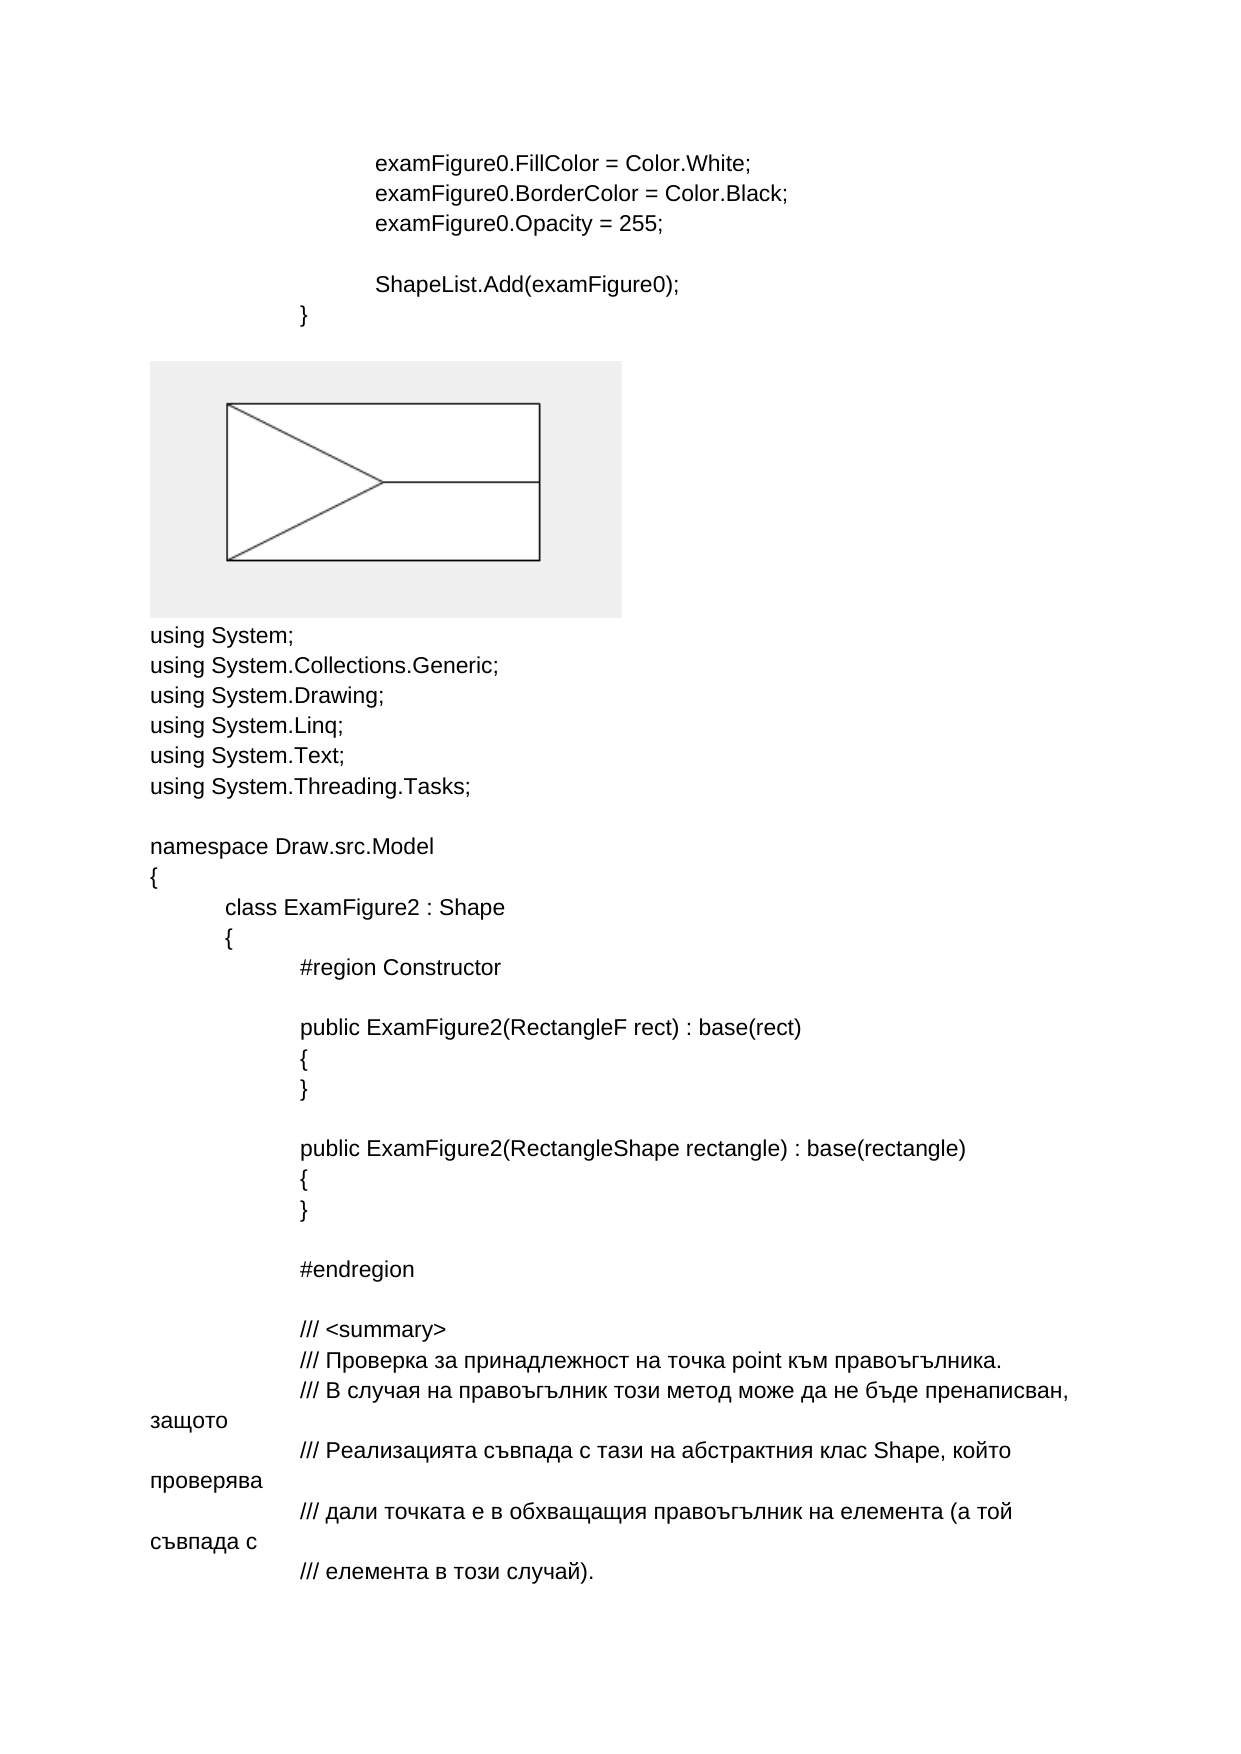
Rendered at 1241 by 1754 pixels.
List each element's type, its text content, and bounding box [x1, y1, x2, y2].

text #endregion [150, 1256, 1090, 1282]
text /// Проверка за принадлежност на точка point към правоъгълника. [150, 1347, 1090, 1373]
text } [150, 1196, 1090, 1222]
text public ExamFigure2(RectangleShape rectangle) : base(rectangle) [150, 1135, 1090, 1161]
text examFigure0.FillColor = Color.White; [150, 150, 1090, 176]
text examFigure0.BorderColor = Color.Black; [150, 180, 1090, 207]
text /// <summary> [150, 1316, 1090, 1343]
text { [150, 1044, 1090, 1071]
text /// елемента в този случай). [150, 1558, 1090, 1584]
text ShapeList.Add(examFigure0); [150, 271, 1090, 297]
text using System.Collections.Generic; [150, 652, 1090, 678]
text #region Constructor [150, 954, 1090, 980]
text using System.Linq; [150, 712, 1090, 738]
text using System.Text; [150, 742, 1090, 769]
text } [150, 1075, 1090, 1101]
text class ExamFigure2 : Shape [150, 893, 1090, 920]
text /// дали точката е в обхващащия правоъгълник на елемента (а той съвпада с [150, 1498, 1090, 1554]
text /// Реализацията съвпада с тази на абстрактния клас Shape, който проверява [150, 1437, 1090, 1494]
text public ExamFigure2(RectangleF rect) : base(rect) [150, 1014, 1090, 1041]
text { [150, 863, 1090, 889]
text /// В случая на правоъгълник този метод може да не бъде пренаписван, защото [150, 1377, 1090, 1433]
text using System; [150, 622, 1090, 648]
text examFigure0.Opacity = 255; [150, 210, 1090, 237]
picture [150, 361, 622, 618]
text } [150, 301, 1090, 327]
text { [150, 924, 1090, 950]
text using System.Threading.Tasks; [150, 773, 1090, 799]
text { [150, 1165, 1090, 1192]
text using System.Drawing; [150, 682, 1090, 708]
text namespace Draw.src.Model [150, 833, 1090, 859]
